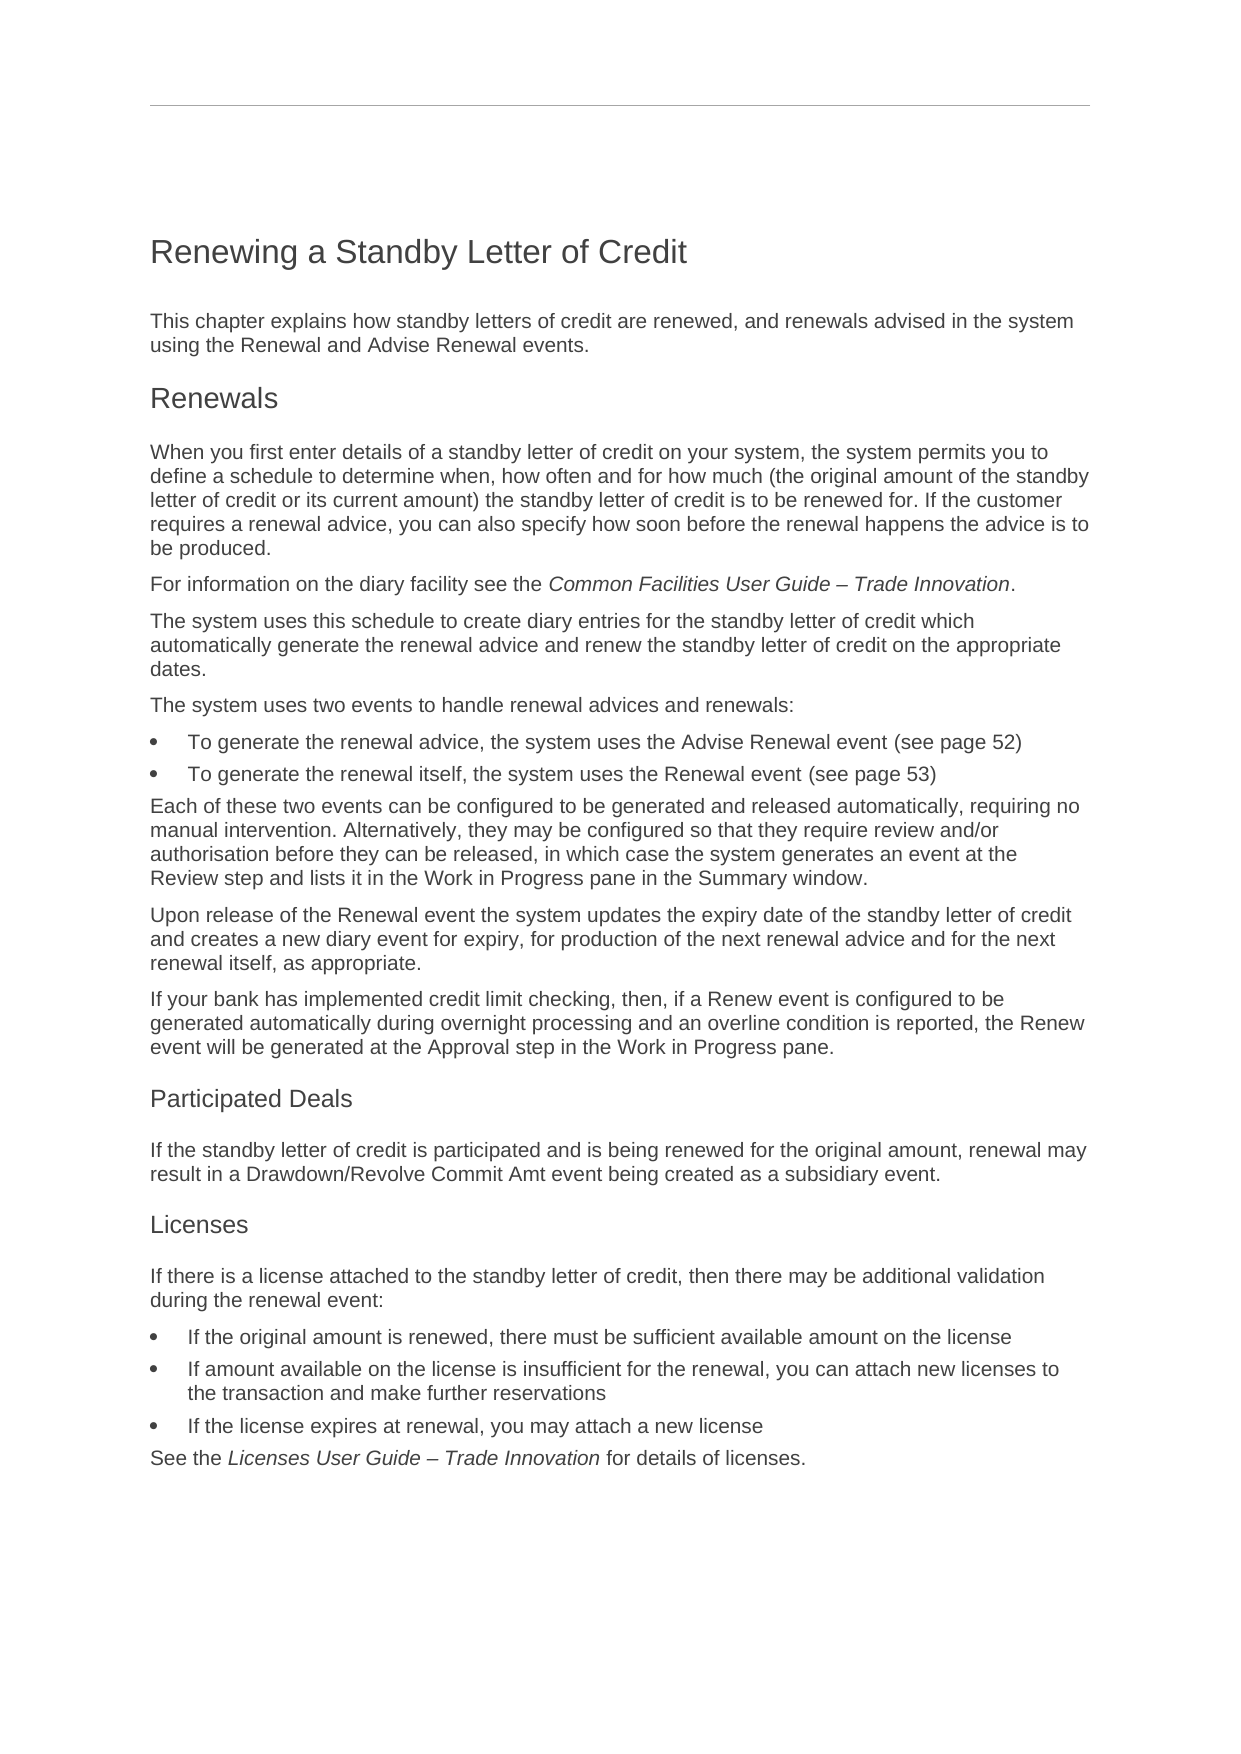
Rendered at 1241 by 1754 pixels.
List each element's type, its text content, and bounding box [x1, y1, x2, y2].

text See the Licenses User Guide – Trade Innovation for details of licenses. [150, 1446, 1090, 1470]
text If the standby letter of credit is participated and is being renewed for the original amount, renewal may result in a Drawdown/Revolve Commit Amt event being created as a subsidiary event. [150, 1138, 1090, 1186]
text The system uses this schedule to create diary entries for the standby letter of credit which automatically generate the renewal advice and renew the standby letter of credit on the appropriate dates. [150, 609, 1090, 681]
text If amount available on the license is insufficient for the renewal, you can attach new licenses to the transaction and make further reservations [150, 1357, 1090, 1405]
text If your bank has implemented credit limit checking, then, if a Renew event is configured to be generated automatically during overnight processing and an overline condition is reported, the Renew event will be generated at the Approval step in the Work in Progress pane. [150, 987, 1090, 1059]
text If the original amount is renewed, there must be sufficient available amount on the license [150, 1325, 1090, 1349]
text This chapter explains how standby letters of credit are renewed, and renewals advised in the system using the Renewal and Advise Renewal events. [150, 308, 1090, 356]
subtitle Renewing a Standby Letter of Credit [150, 232, 1090, 271]
subtitle Renewals [150, 381, 1090, 415]
text If there is a license attached to the standby letter of credit, then there may be additional validation during the renewal event: [150, 1264, 1090, 1312]
text The system uses two events to handle renewal advices and renewals: [150, 693, 1090, 717]
text To generate the renewal advice, the system uses the Advise Renewal event (see page 49) [150, 729, 1090, 753]
subtitle Licenses [150, 1211, 1090, 1239]
text To generate the renewal itself, the system uses the Renewal event (see page 50) [150, 762, 1090, 786]
subtitle Participated Deals [150, 1084, 1090, 1113]
text If the license expires at renewal, you may attach a new license [150, 1413, 1090, 1437]
text For information on the diary facility see the Common Facilities User Guide – Trade Innovation. [150, 572, 1090, 596]
text Each of these two events can be configured to be generated and released automatically, requiring no manual intervention. Alternatively, they may be configured so that they require review and/or authorisation before they can be released, in which case the system generates an event at the Review step and lists it in the Work in Progress pane in the Summary window. [150, 794, 1090, 890]
text Upon release of the Renewal event the system updates the expiry date of the standby letter of credit and creates a new diary event for expiry, for production of the next renewal advice and for the next renewal itself, as appropriate. [150, 903, 1090, 974]
text When you first enter details of a standby letter of credit on your system, the system permits you to define a schedule to determine when, how often and for how much (the original amount of the standby letter of credit or its current amount) the standby letter of credit is to be renewed for. If the customer requires a renewal advice, you can also specify how soon before the renewal happens the advice is to be produced. [150, 440, 1090, 560]
